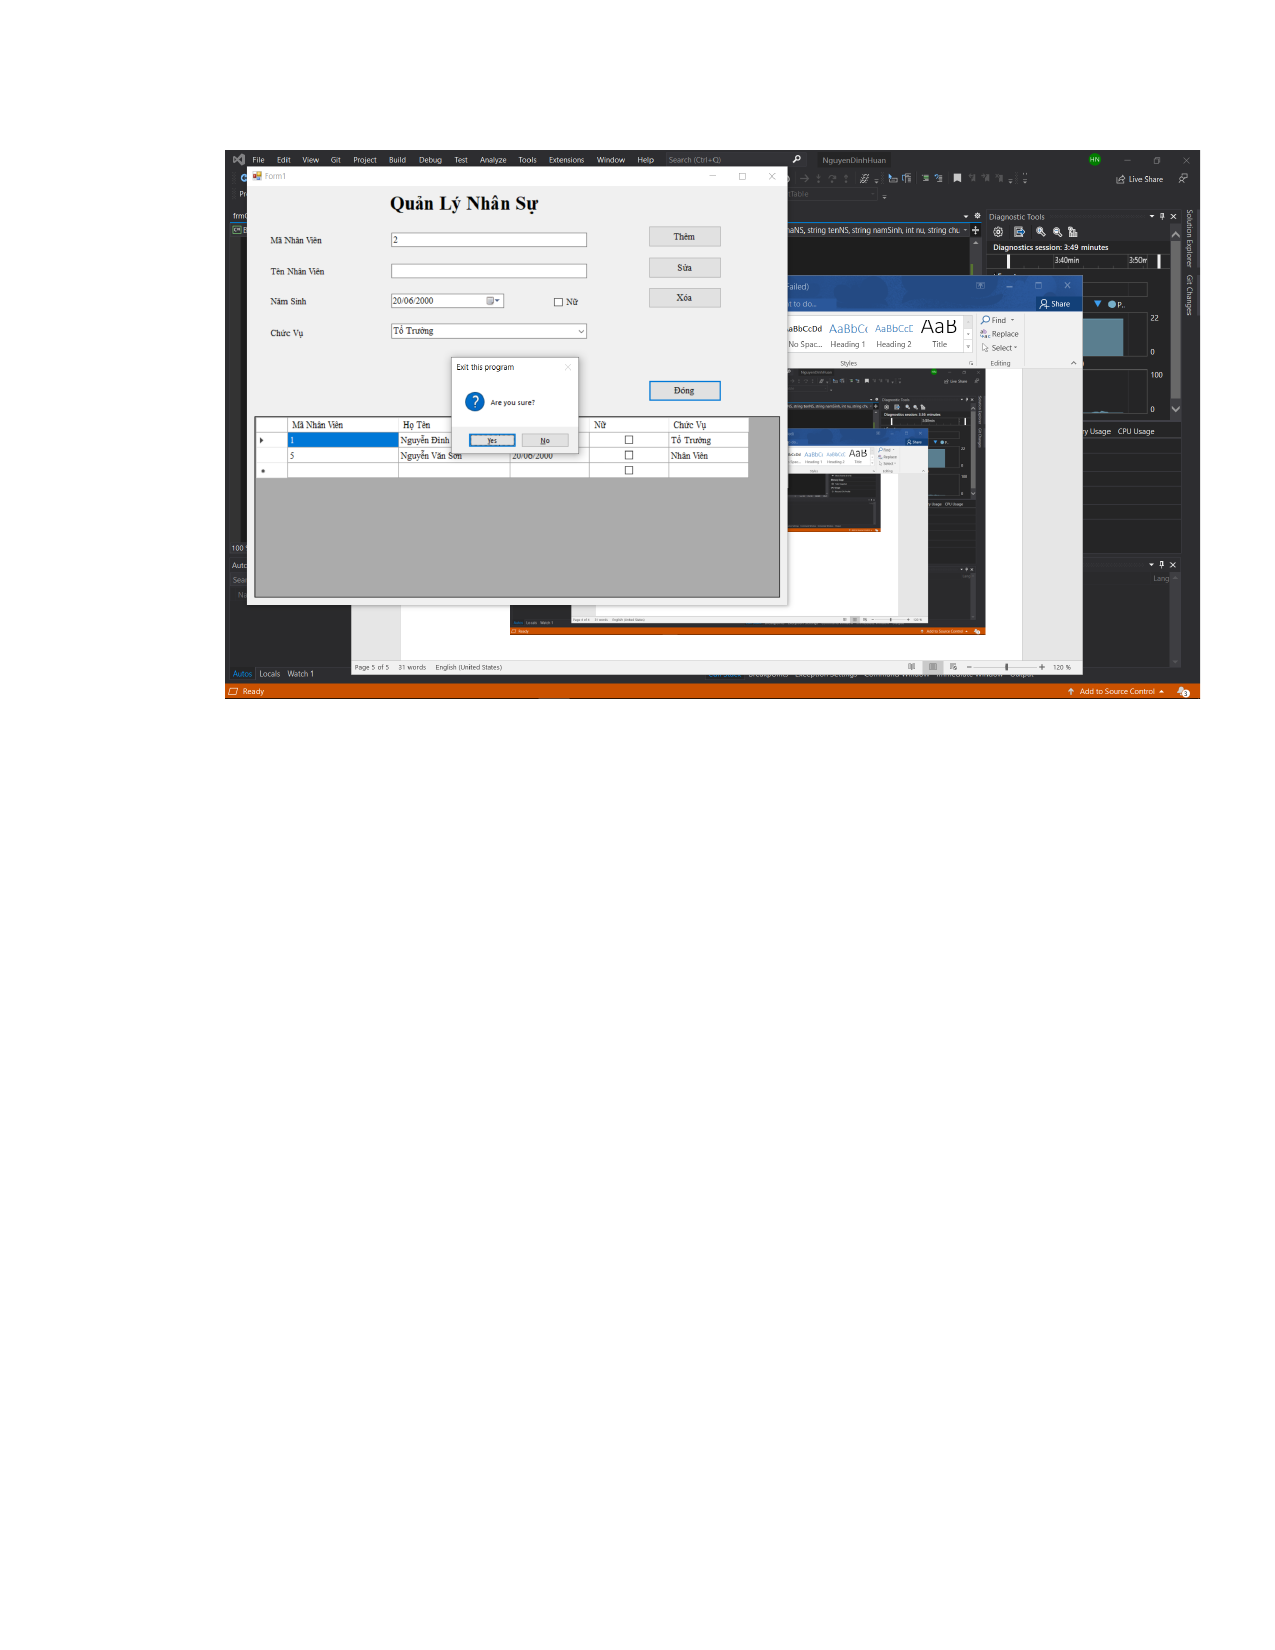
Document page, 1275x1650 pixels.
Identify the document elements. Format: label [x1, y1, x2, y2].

picture [225, 150, 1200, 699]
